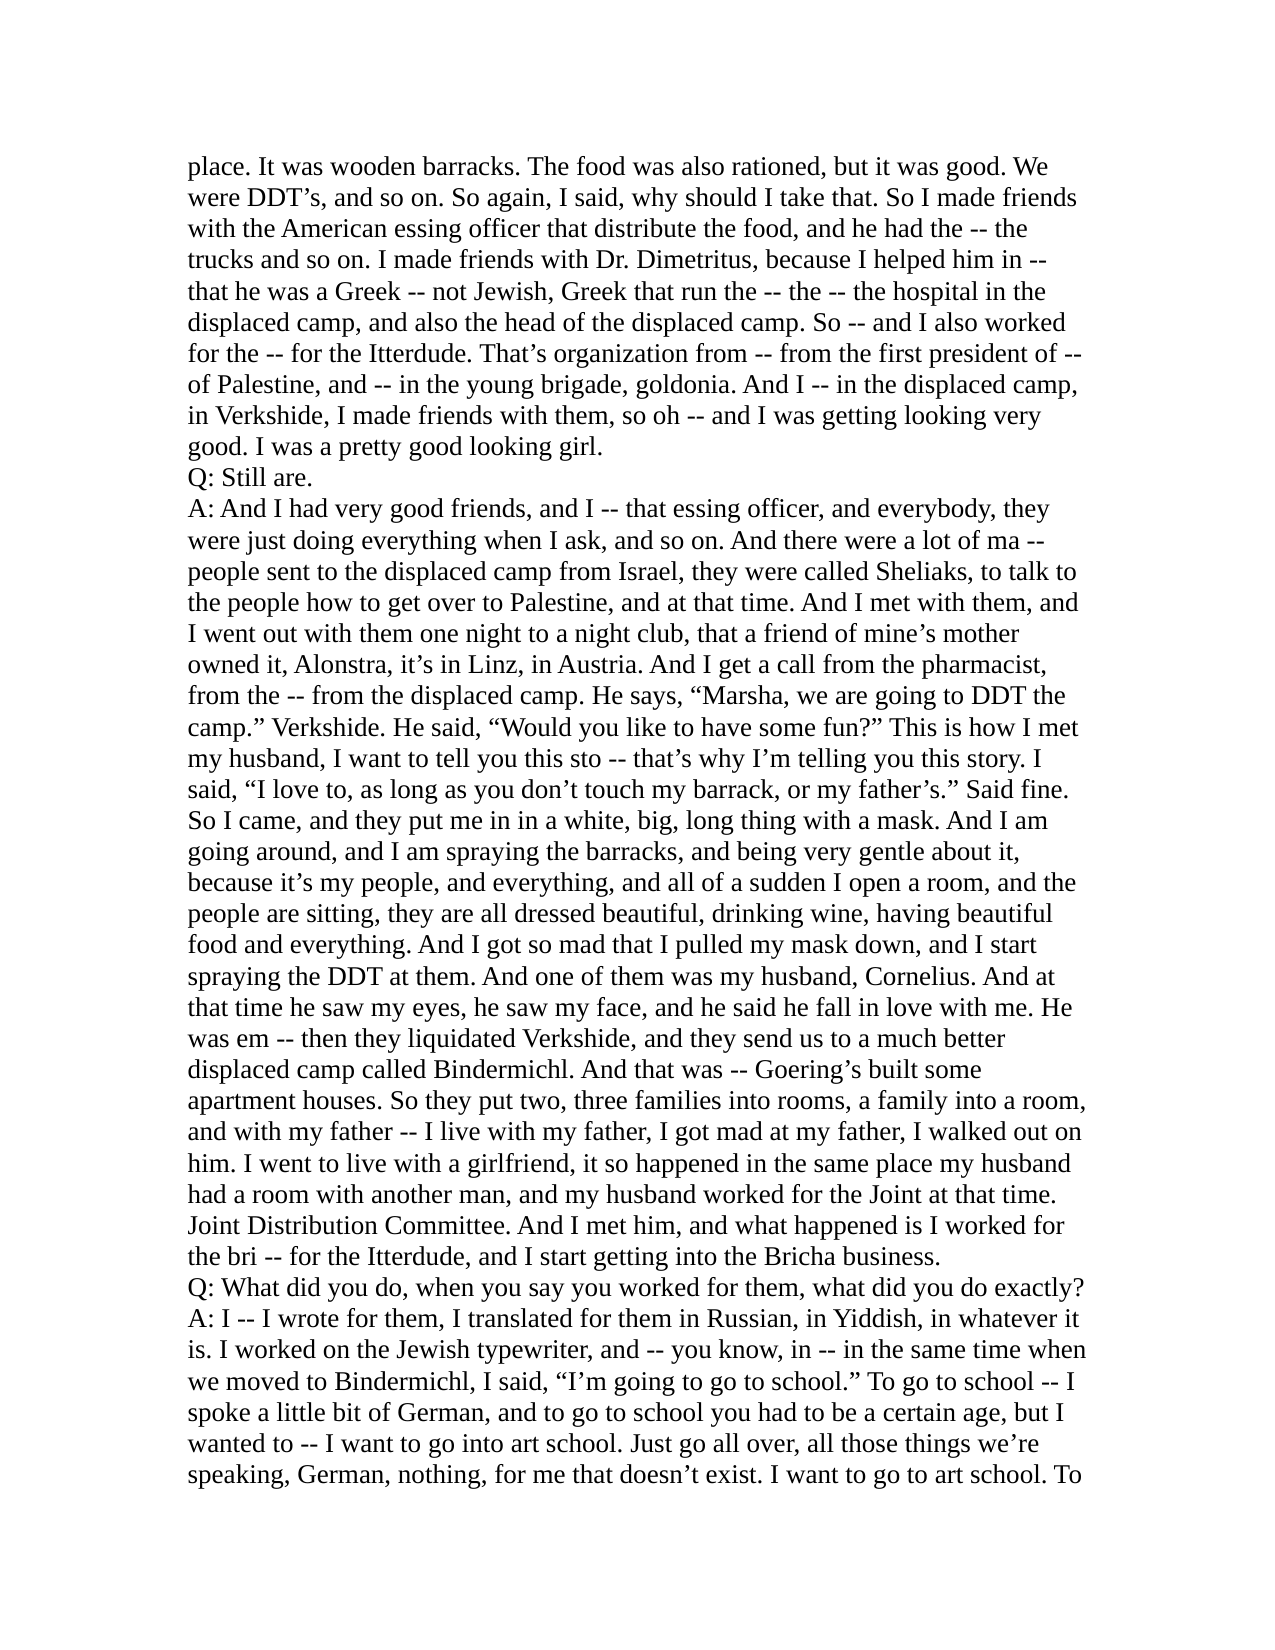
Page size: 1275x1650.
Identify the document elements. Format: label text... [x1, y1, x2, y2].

text Q: Still are. [187, 493, 1087, 524]
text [187, 150, 1087, 493]
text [187, 1333, 1087, 1489]
text A: And I had very good friends, and I -- that essing officer, and everybody, they were just doing everything when I ask, and so on. And there were a lot of ma -- people sent to the displaced camp from Israel, they were called Sheliaks, to talk to the people how to get over to Palestine, and at that time. And I met with them, and I went out with them one night to a night club, that a friend of mine’s mother owned it, Alonstra, it’s in Linz, in Austria. And I get a call from the pharmacist, from the -- from the displaced camp. He says, “Marsha, we are going to DDT the camp.” Verkshide. He said, “Would you like to have some fun?” This is how I met my husband, I want to tell you this sto -- that’s why I’m telling you this story. I said, “I love to, as long as you don’t touch my barrack, or my father’s.” Said fine. So I came, and they put me in in a white, big, long thing with a mask. And I am going around, and I am spraying the barracks, and being very gentle about it, because it’s my people, and everything, and all of a sudden I open a room, and the people are sitting, they are all dressed beautiful, drinking wine, having beautiful food and everything. And I got so mad that I pulled my mask down, and I start spraying the DDT at them. And one of them was my husband, Cornelius. And at that time he saw my eyes, he saw my face, and he said he fall in love with me. He was em -- then they liquidated Verkshide, and they send us to a much better displaced camp called Bindermichl. And that was -- Goering’s built some apartment houses. So they put two, three families into rooms, a family into a room, and with my father -- I live with my father, I got mad at my father, I walked out on him. I went to live with a girlfriend, it so happened in the same place my husband had a room with another man, and my husband worked for the Joint at that time. Joint Distribution Committee. And I met him, and what happened is I worked for the bri -- for the Itterdude, and I start getting into the Bricha business. [187, 524, 1087, 1302]
text Q: What did you do, when you say you worked for them, what did you do exactly? [187, 1302, 1087, 1333]
